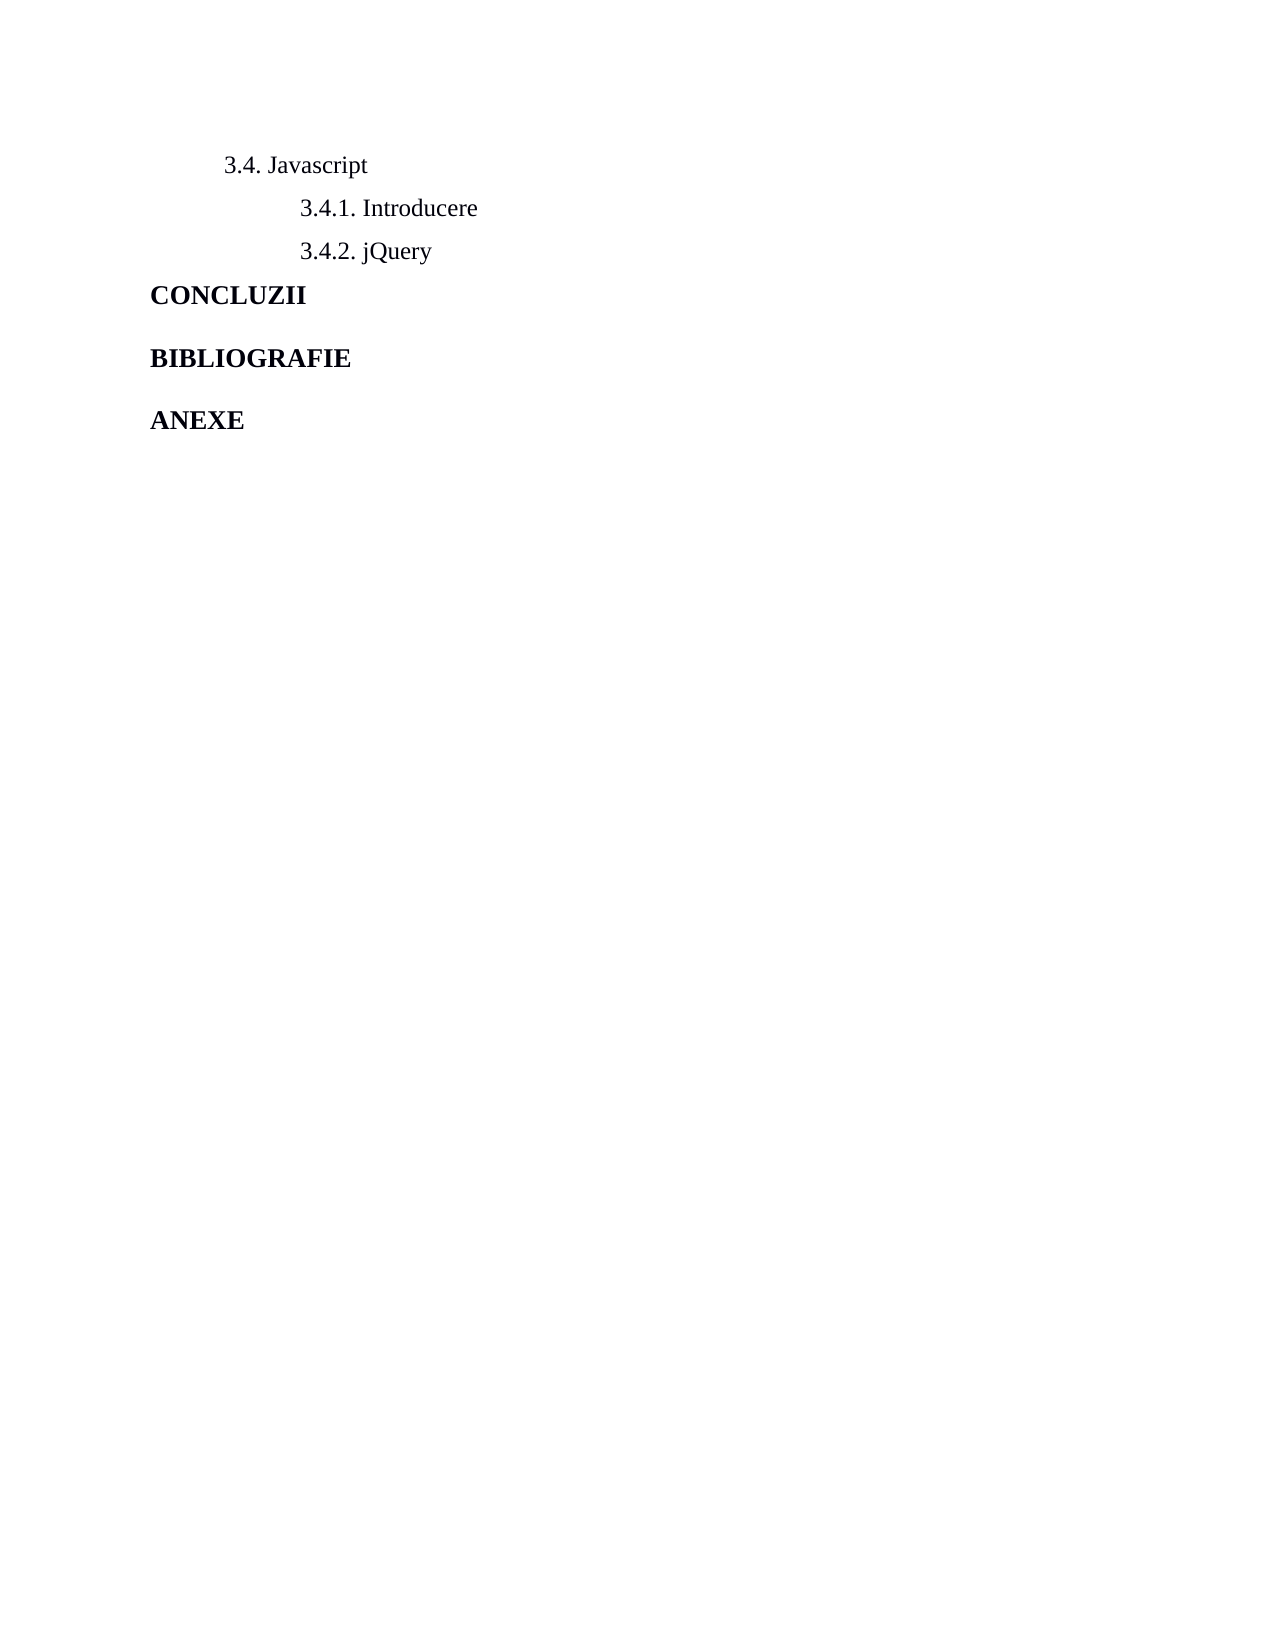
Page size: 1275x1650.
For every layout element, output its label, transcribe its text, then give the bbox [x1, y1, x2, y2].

text 3.4.2. jQuery [150, 236, 1125, 265]
text 3.4. Javascript [150, 150, 1125, 179]
text CONCLUZII [150, 279, 1125, 311]
text ANEXE [150, 404, 1125, 435]
text BIBLIOGRAFIE [150, 342, 1125, 373]
text 3.4.1. Introducere [150, 193, 1125, 222]
